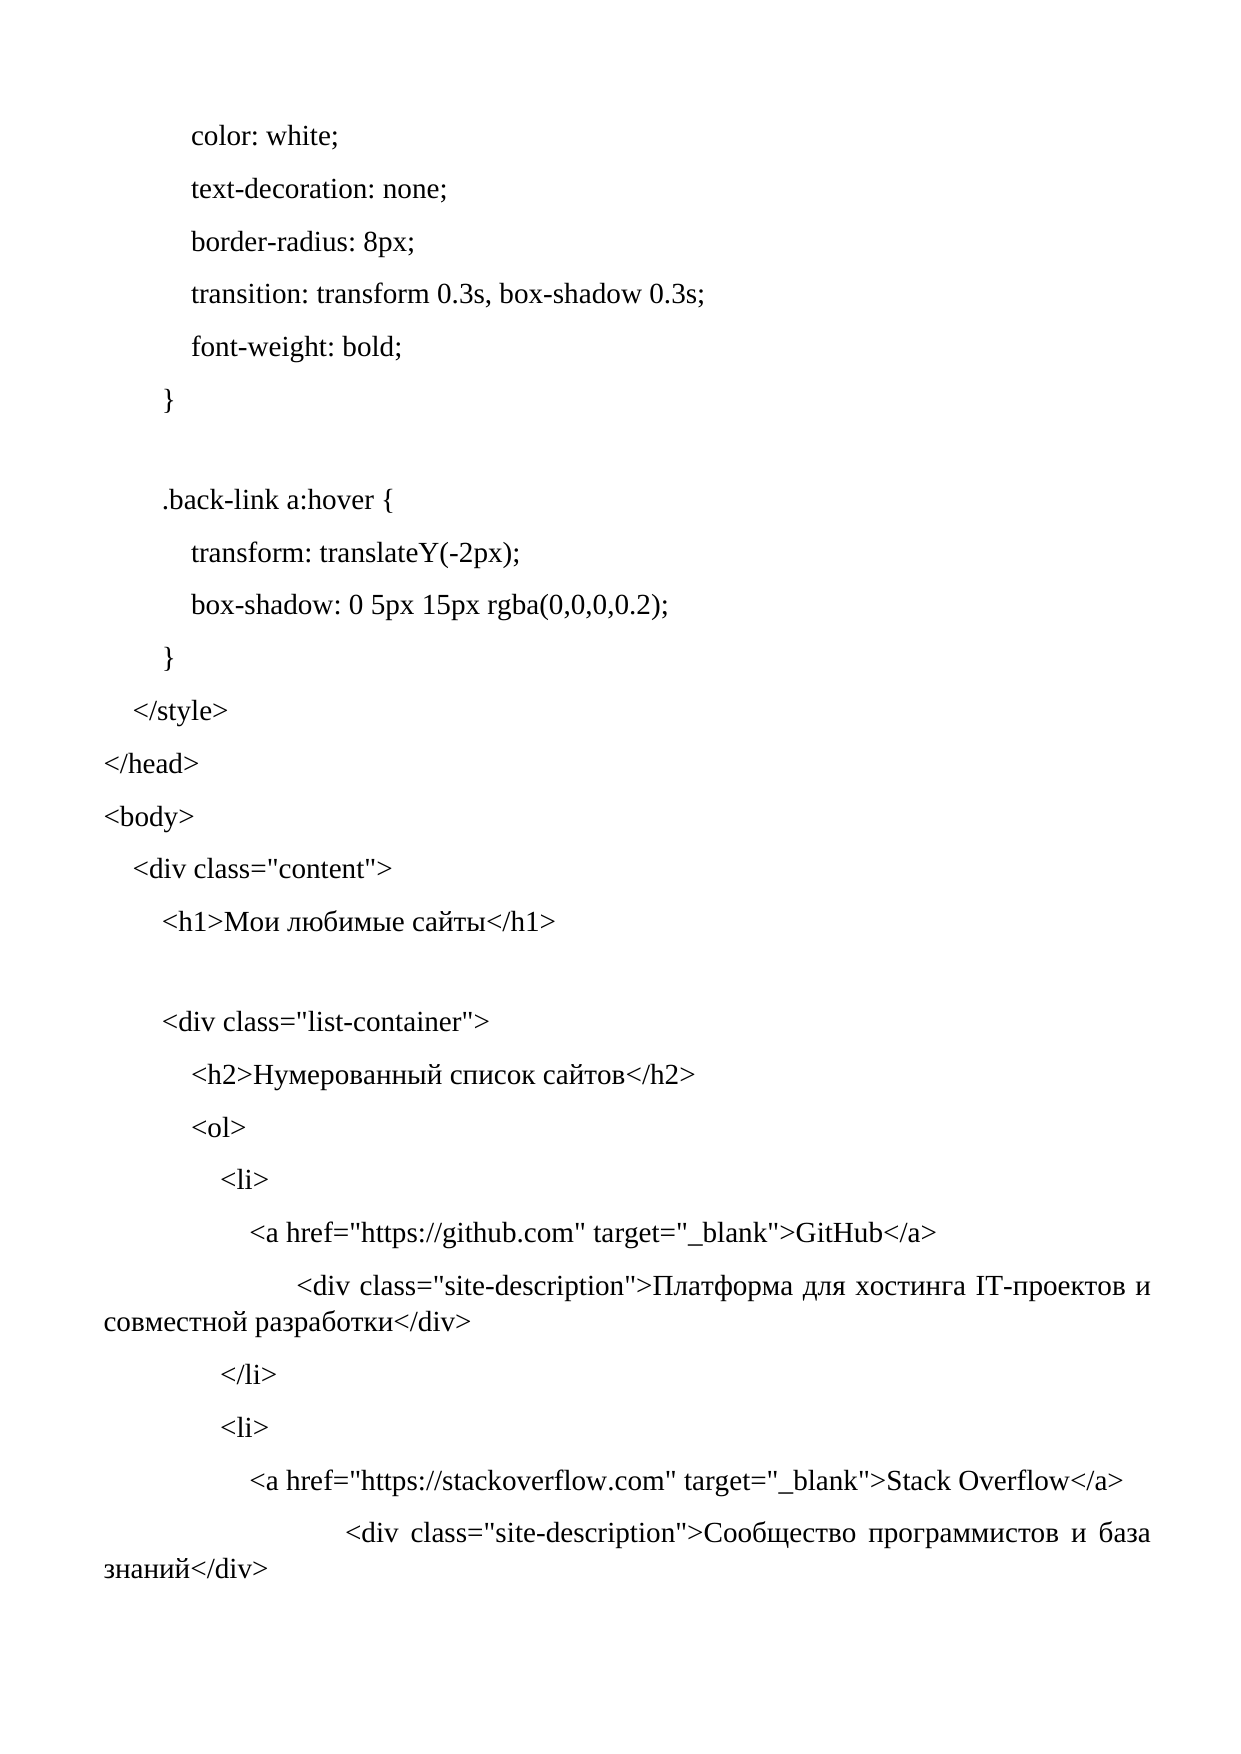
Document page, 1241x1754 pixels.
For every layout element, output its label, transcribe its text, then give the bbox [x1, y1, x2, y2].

text } [103, 382, 1152, 416]
text text-decoration: none; [103, 171, 1152, 204]
text <body> [103, 799, 1152, 832]
text } [103, 640, 1152, 674]
text border-radius: 8px; [103, 224, 1152, 257]
text <div class="list-container"> [103, 1004, 1152, 1038]
text <a href="https://github.com" target="_blank">GitHub</a> [103, 1215, 1152, 1249]
text font-weight: bold; [103, 329, 1152, 363]
text <ol> [103, 1110, 1152, 1143]
text <li> [103, 1410, 1152, 1443]
text transition: transform 0.3s, box-shadow 0.3s; [103, 277, 1152, 310]
text <a href="https://stackoverflow.com" target="_blank">Stack Overflow</a> [103, 1463, 1152, 1496]
text </head> [103, 746, 1152, 779]
text <div class="site-description">Сообщество программистов и база знаний</div> [103, 1516, 1152, 1585]
text </style> [103, 693, 1152, 727]
text transform: translateY(-2px); [103, 535, 1152, 568]
text <h2>Нумерованный список сайтов</h2> [103, 1057, 1152, 1090]
text .back-link a:hover { [103, 482, 1152, 515]
text <div class="site-description">Платформа для хостинга IT-проектов и совместной разработки</div> [103, 1268, 1152, 1338]
text <li> [103, 1162, 1152, 1196]
text </li> [103, 1357, 1152, 1391]
text <h1>Мои любимые сайты</h1> [103, 904, 1152, 938]
text box-shadow: 0 5px 15px rgba(0,0,0,0.2); [103, 587, 1152, 621]
text color: white; [103, 118, 1152, 152]
text <div class="content"> [103, 852, 1152, 885]
